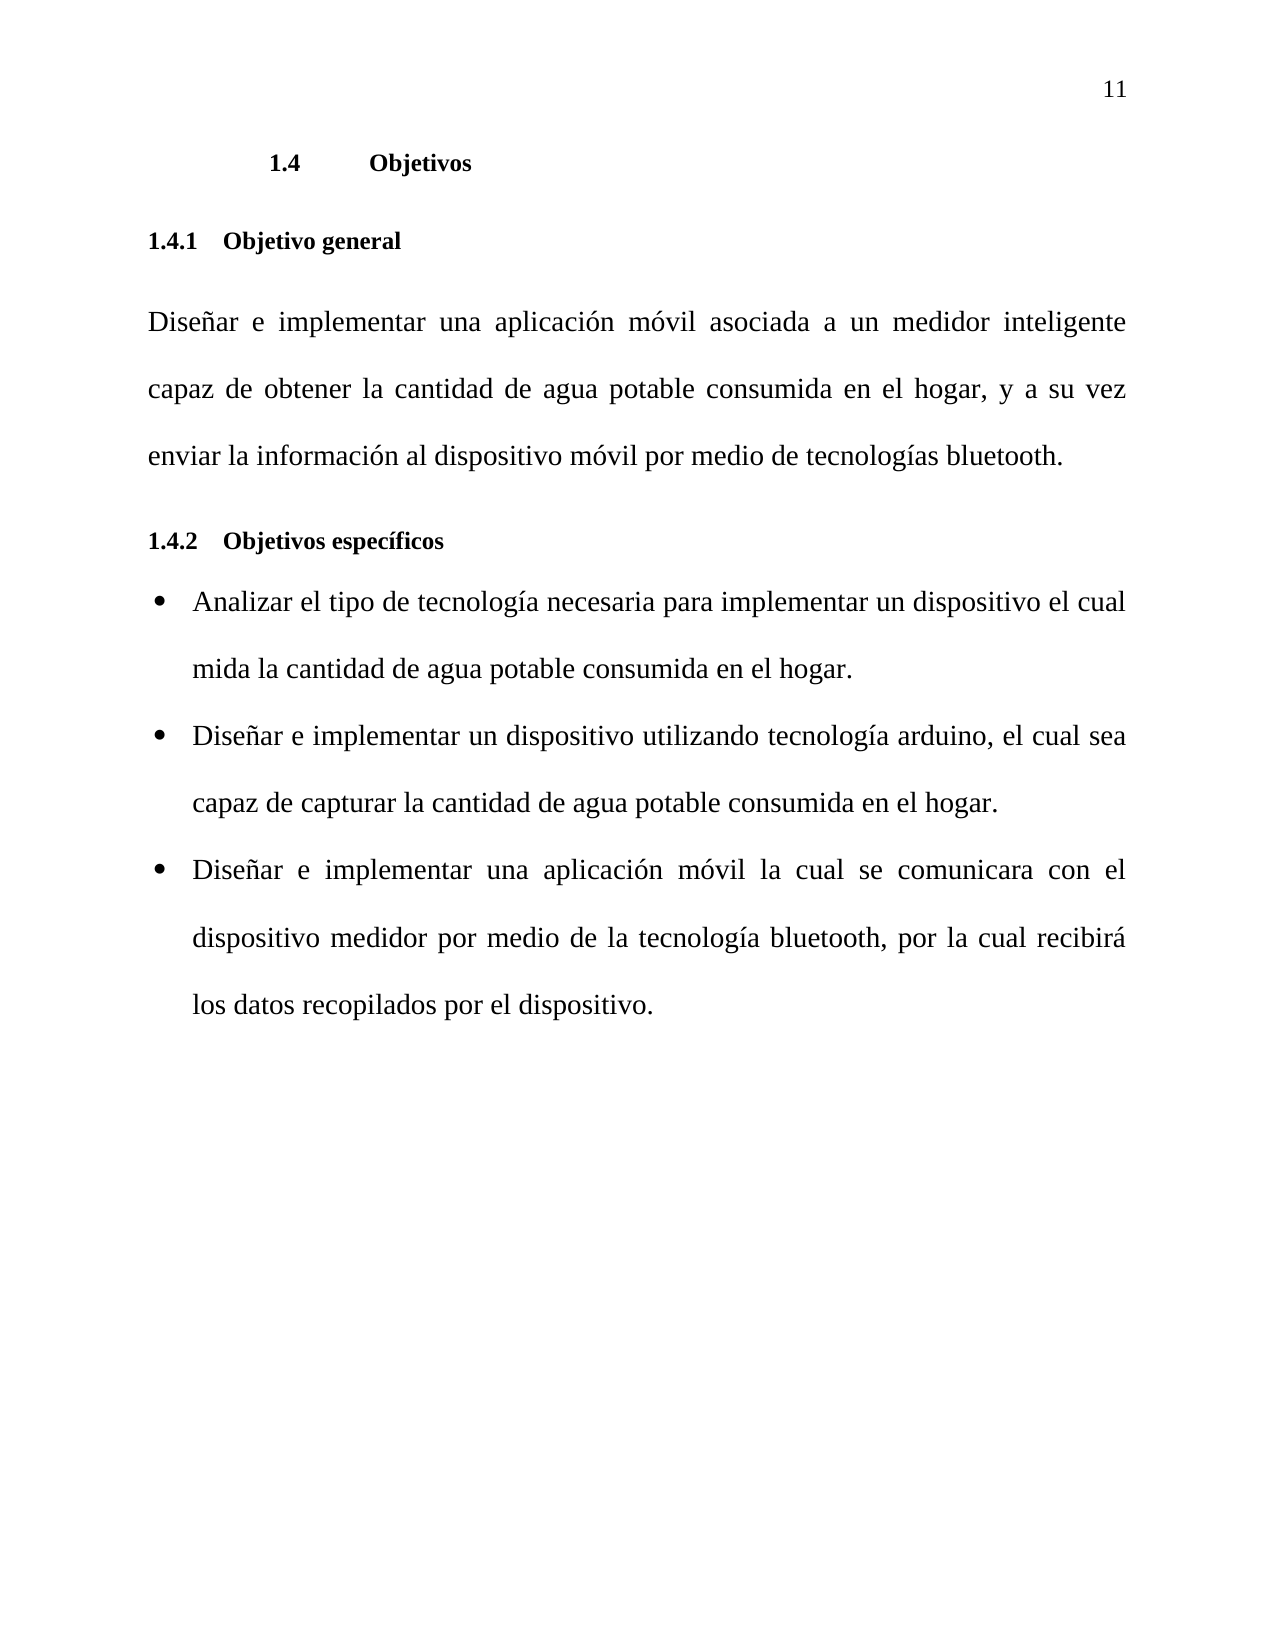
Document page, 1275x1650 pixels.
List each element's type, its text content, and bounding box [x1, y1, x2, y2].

list Analizar el tipo de tecnología necesaria para implementar un dispositivo el cual mida la cantidad de agua potable consumida en el hogar. [154, 584, 1127, 685]
subtitle Objetivos [222, 148, 1127, 176]
subtitle Objetivos específicos [148, 526, 1127, 555]
list Diseñar e implementar una aplicación móvil la cual se comunicara con el dispositivo medidor por medio de la tecnología bluetooth, por la cual recibirá los datos recopilados por el dispositivo. [154, 852, 1127, 1020]
list Diseñar e implementar un dispositivo utilizando tecnología arduino, el cual sea capaz de capturar la cantidad de agua potable consumida en el hogar. [154, 718, 1127, 819]
subtitle Objetivo general [148, 226, 1127, 255]
subtitle Diseñar e implementar una aplicación móvil asociada a un medidor inteligente capaz de obtener la cantidad de agua potable consumida en el hogar, y a su vez enviar la información al dispositivo móvil por medio de tecnologías bluetooth. [148, 304, 1127, 472]
